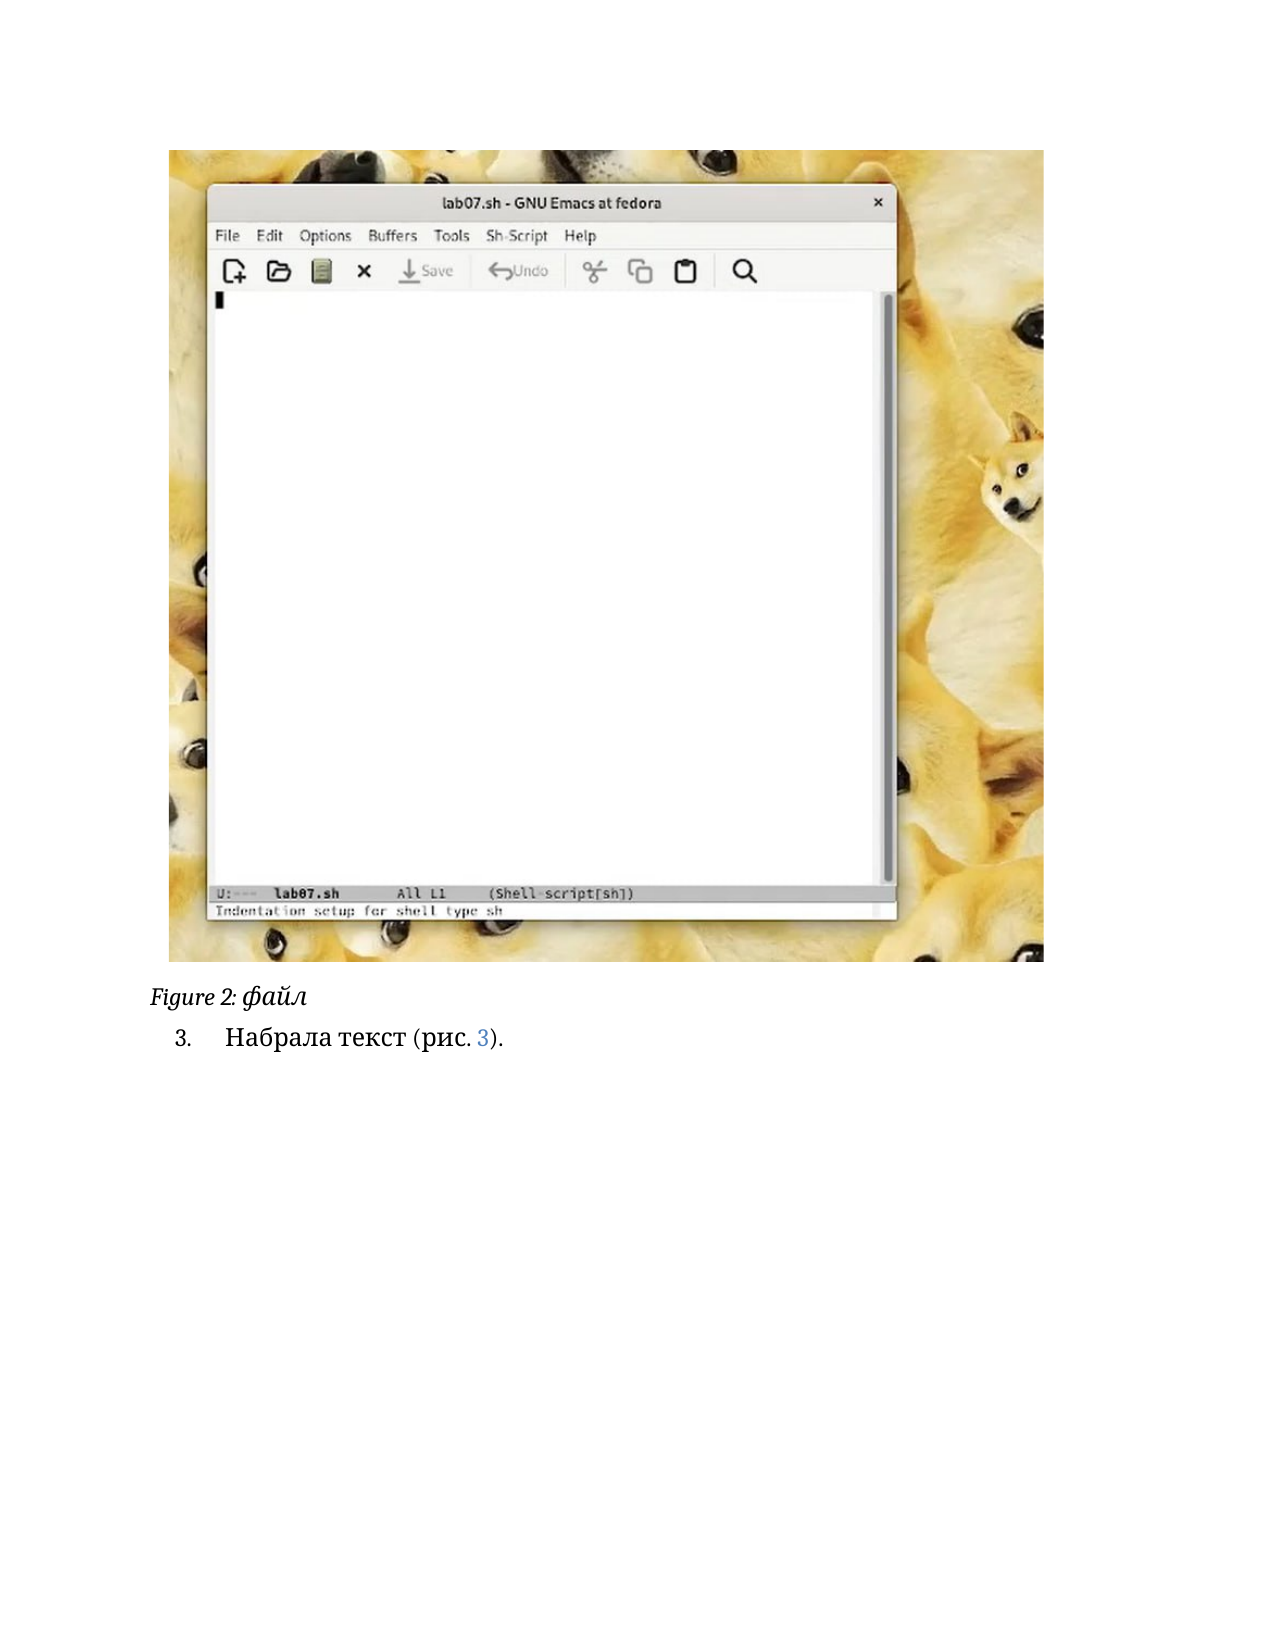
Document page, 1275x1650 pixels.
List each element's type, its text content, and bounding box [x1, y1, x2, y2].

picture [168, 150, 1044, 962]
text Figure 2: файл [150, 983, 1125, 1012]
list Набрала текст (рис. 3). [175, 1024, 1125, 1053]
